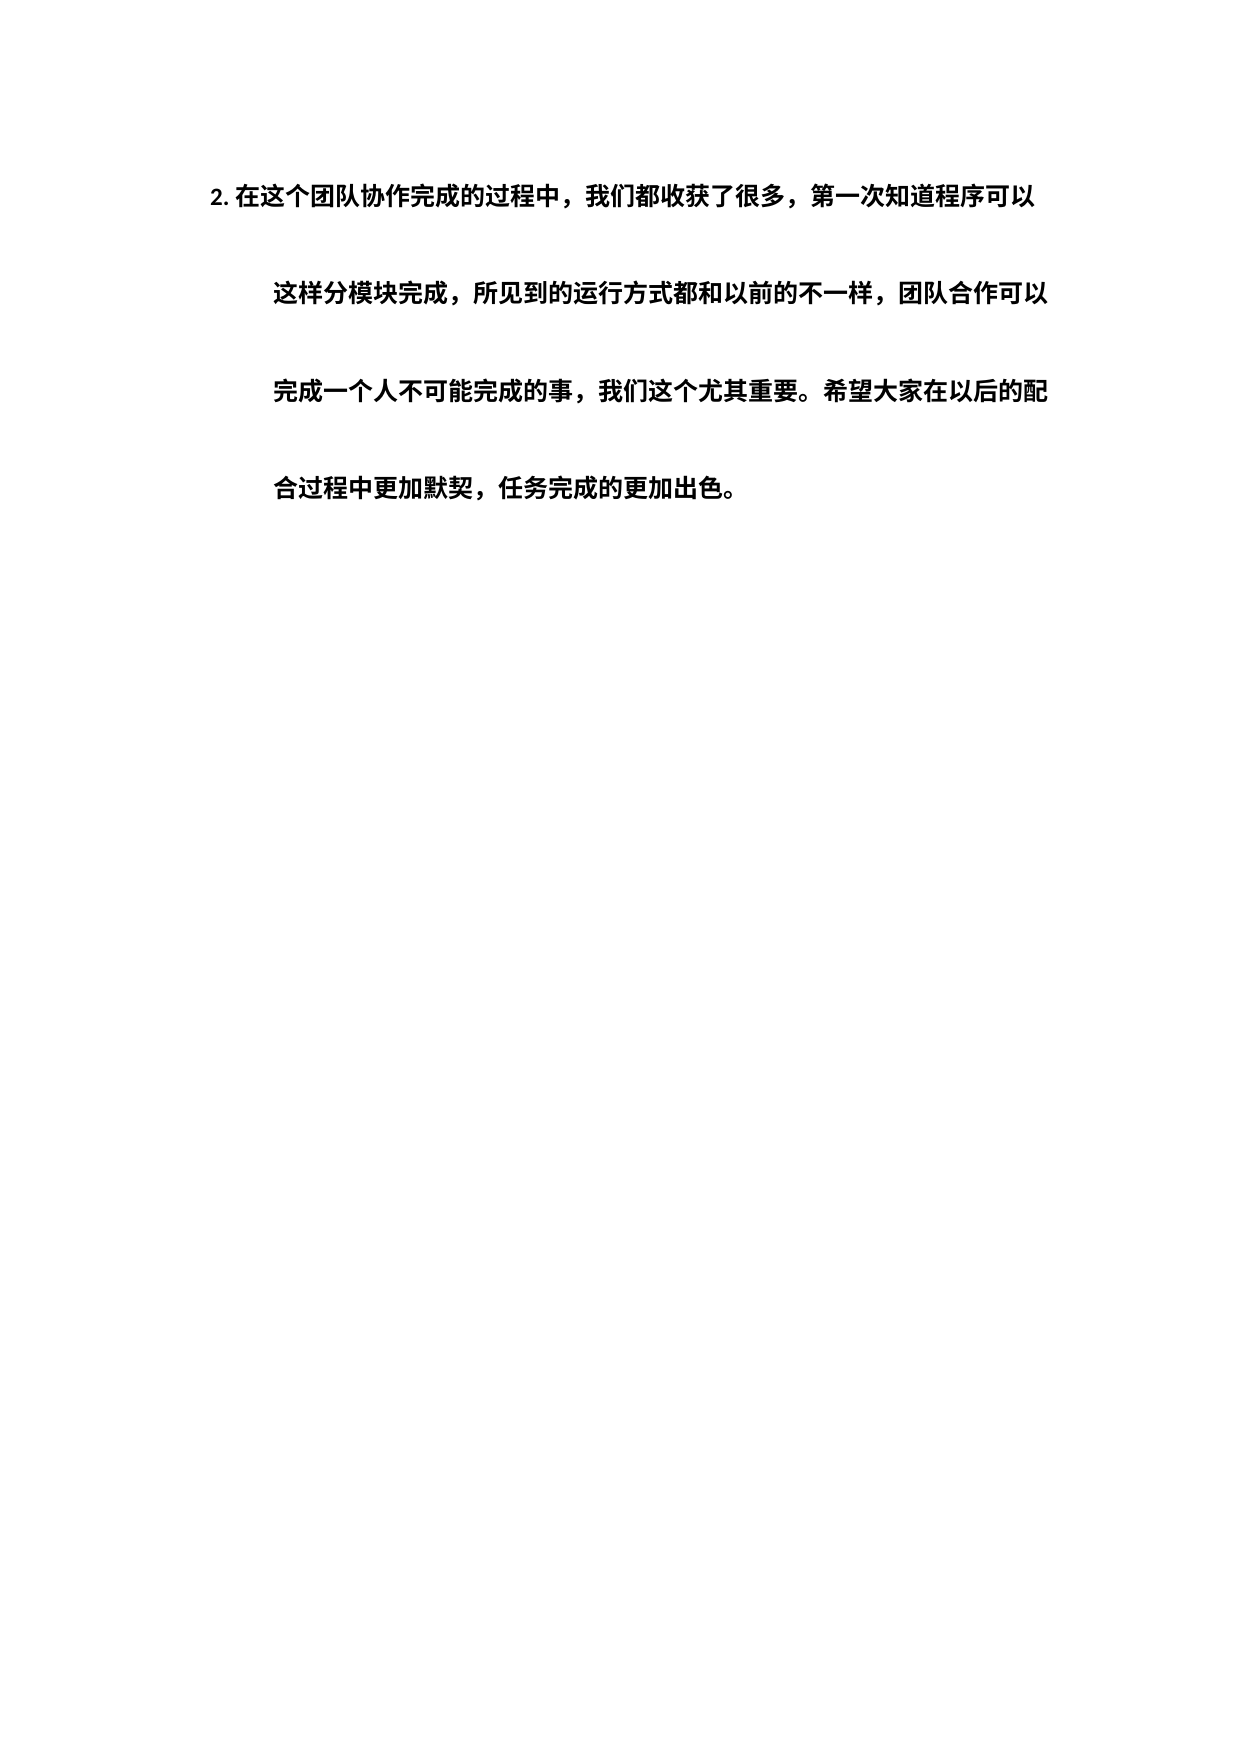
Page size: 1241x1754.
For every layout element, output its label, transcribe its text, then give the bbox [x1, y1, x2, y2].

text 2. 在这个团队协作完成的过程中，我们都收获了很多，第一次知道程序可以这样分模块完成，所见到的运行方式都和以前的不一样，团队合作可以完成一个人不可能完成的事，我们这个尤其重要。希望大家在以后的配合过程中更加默契，任务完成的更加出色。 [187, 162, 1053, 519]
